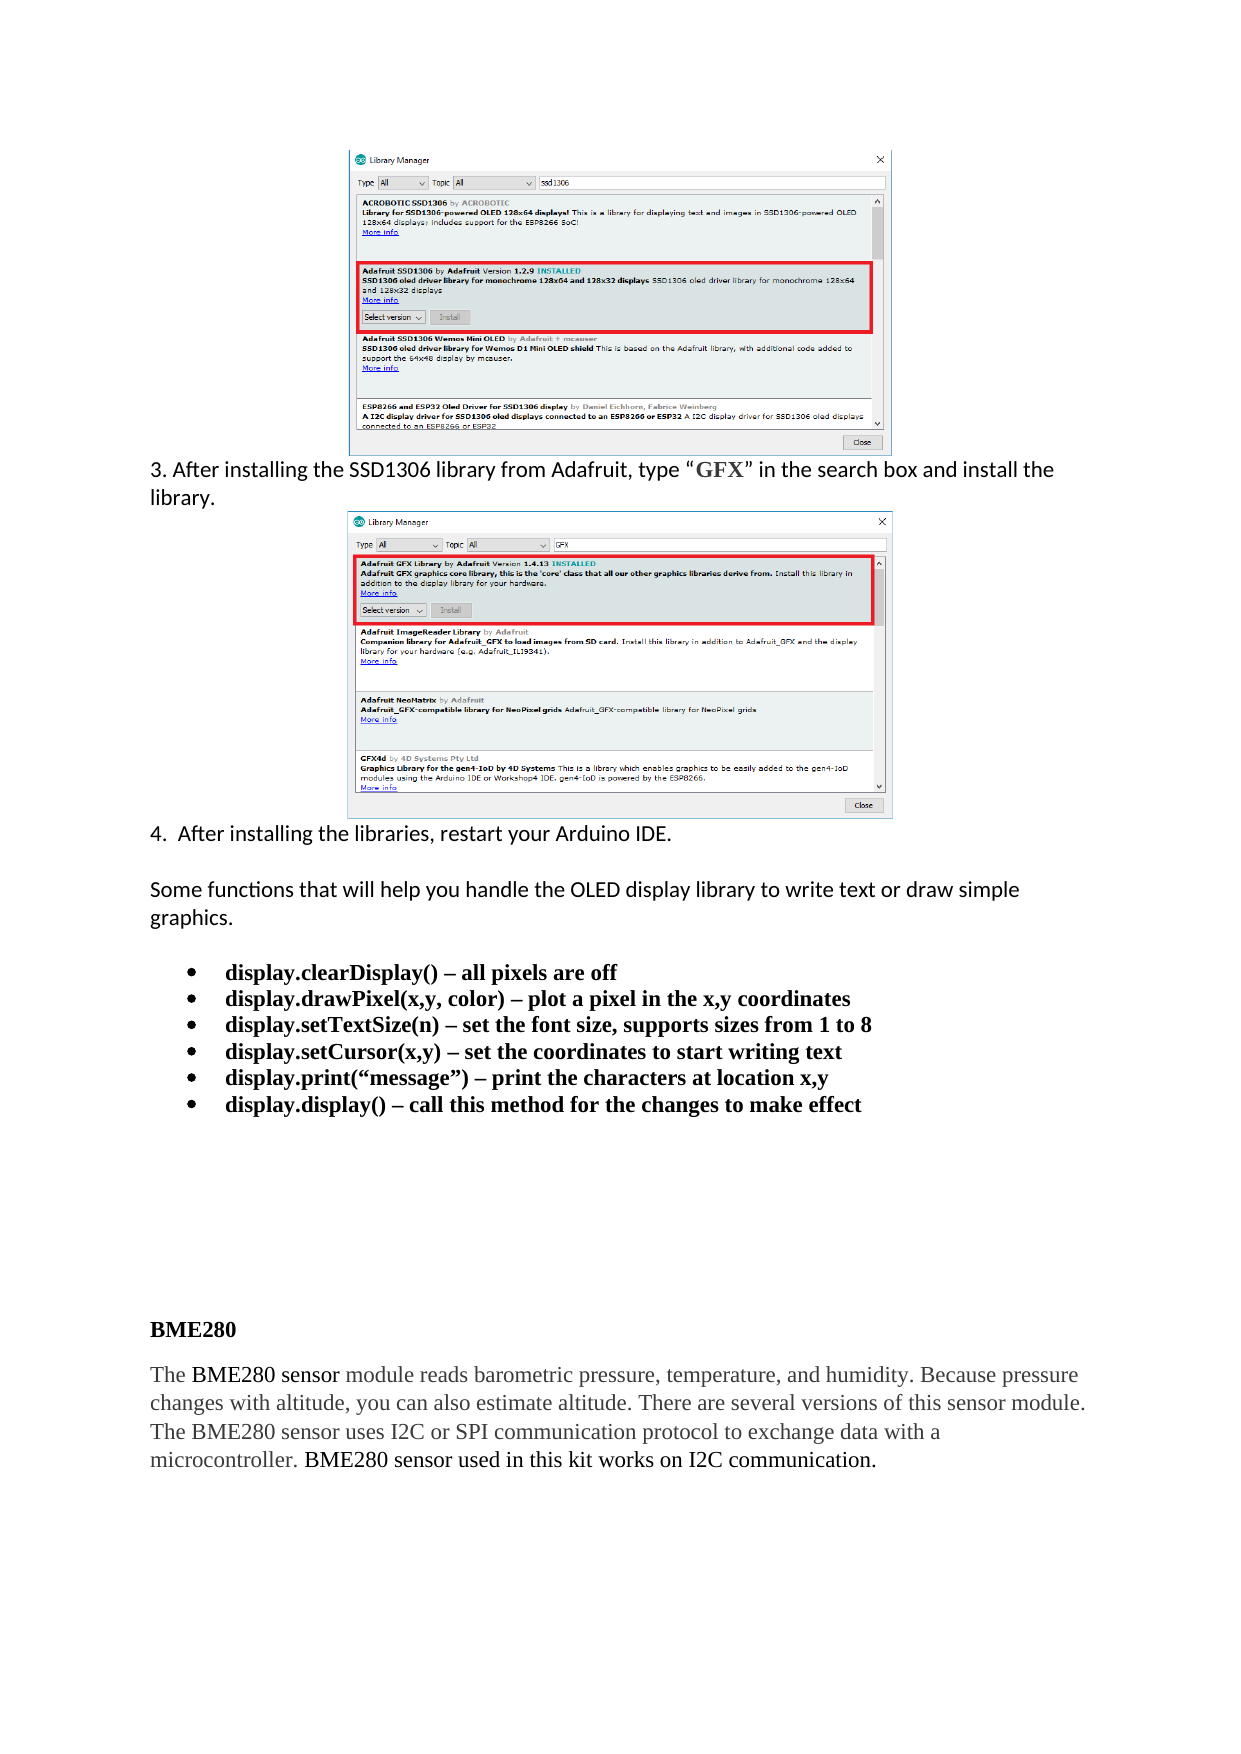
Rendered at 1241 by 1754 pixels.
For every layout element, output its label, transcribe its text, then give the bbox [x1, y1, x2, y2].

text 4. After installing the libraries, restart your Arduino IDE. [150, 819, 1090, 847]
list display.setTextSize(n) – set the font size, supports sizes from 1 to 8 [187, 1012, 1090, 1038]
text 3. After installing the SSD1306 library from Adafruit, type “GFX” in the search box and install the library. [150, 456, 1090, 512]
text Some functions that will help you handle the OLED display library to write text or draw simple graphics. [150, 875, 1090, 931]
list display.setCursor(x,y) – set the coordinates to start writing text [187, 1038, 1090, 1064]
list display.print(“message”) – print the characters at location x,y [187, 1064, 1090, 1091]
text The BME280 sensor module reads barometric pressure, temperature, and humidity. Because pressure changes with altitude, you can also estimate altitude. There are several versions of this sensor module. The BME280 sensor uses I2C or SPI communication protocol to exchange data with a microcontroller. BME280 sensor used in this kit works on I2C communication. [150, 1361, 1090, 1473]
list display.clearDisplay() – all pixels are off [187, 959, 1090, 985]
picture [347, 511, 893, 819]
text BME280 [150, 1316, 1090, 1342]
picture [348, 150, 892, 456]
list display.drawPixel(x,y, color) – plot a pixel in the x,y coordinates [187, 985, 1090, 1012]
list display.display() – call this method for the changes to make effect [187, 1091, 1090, 1117]
